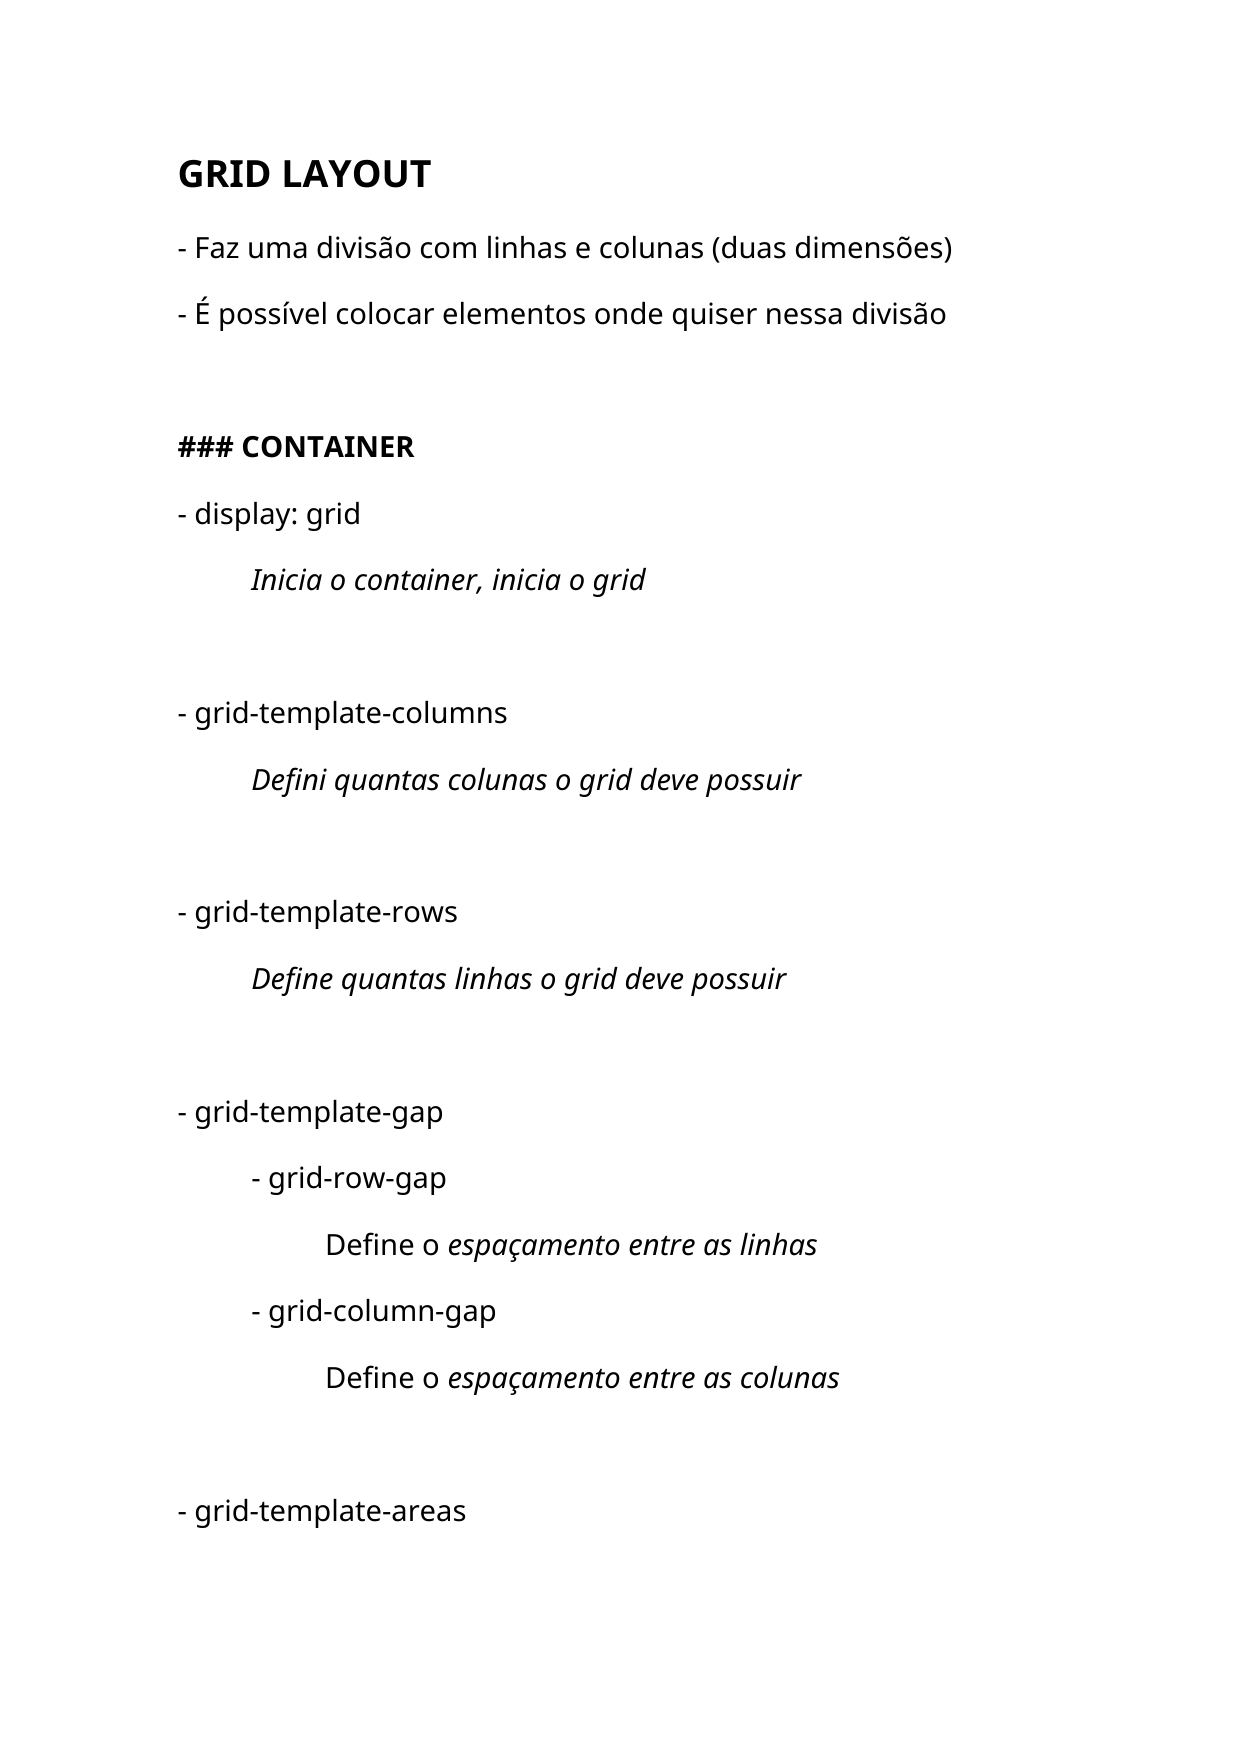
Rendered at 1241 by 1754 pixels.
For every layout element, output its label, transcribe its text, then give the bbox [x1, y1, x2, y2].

text GRID LAYOUT [177, 148, 1063, 199]
text Defini quantas colunas o grid deve possuir [177, 759, 1063, 798]
text - grid-template-rows [177, 892, 1063, 931]
text Define quantas linhas o grid deve possuir [177, 958, 1063, 998]
text Inicia o container, inicia o grid [177, 559, 1063, 599]
text - grid-column-gap [177, 1290, 1063, 1330]
text - grid-template-columns [177, 692, 1063, 732]
text Define o espaçamento entre as colunas [177, 1357, 1063, 1397]
text ### CONTAINER [177, 426, 1063, 466]
text - Faz uma divisão com linhas e colunas (duas dimensões) [177, 227, 1063, 267]
text - display: grid [177, 493, 1063, 533]
text Define o espaçamento entre as linhas [177, 1224, 1063, 1264]
text - grid-template-areas [177, 1490, 1063, 1529]
text - grid-row-gap [177, 1157, 1063, 1197]
text - grid-template-gap [177, 1091, 1063, 1131]
text - É possível colocar elementos onde quiser nessa divisão [177, 293, 1063, 333]
